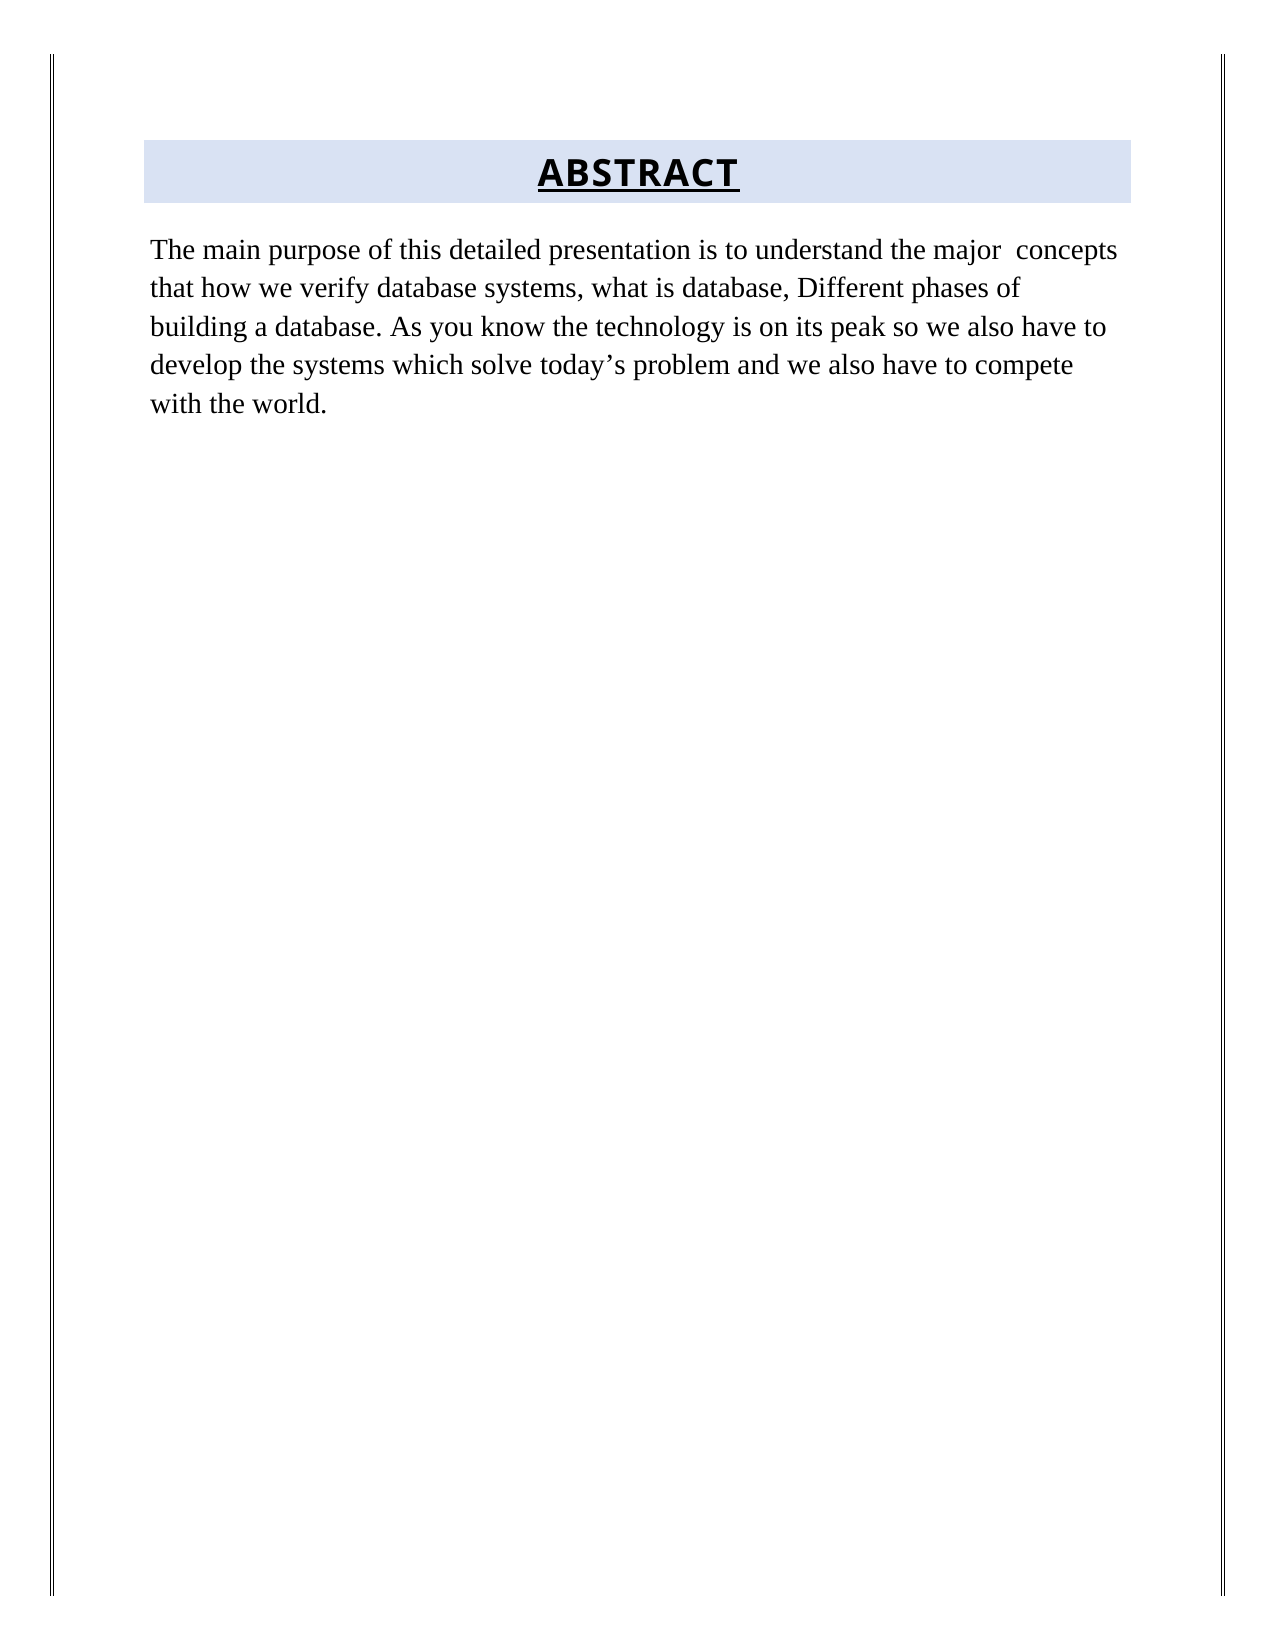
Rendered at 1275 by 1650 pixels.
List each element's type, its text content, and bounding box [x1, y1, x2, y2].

subtitle Abstract [150, 146, 1125, 197]
text The main purpose of this detailed presentation is to understand the major concepts that how we verify database systems, what is database, Different phases of building a database. As you know the technology is on its peak so we also have to develop the systems which solve today’s problem and we also have to compete with the world. [150, 232, 1125, 419]
